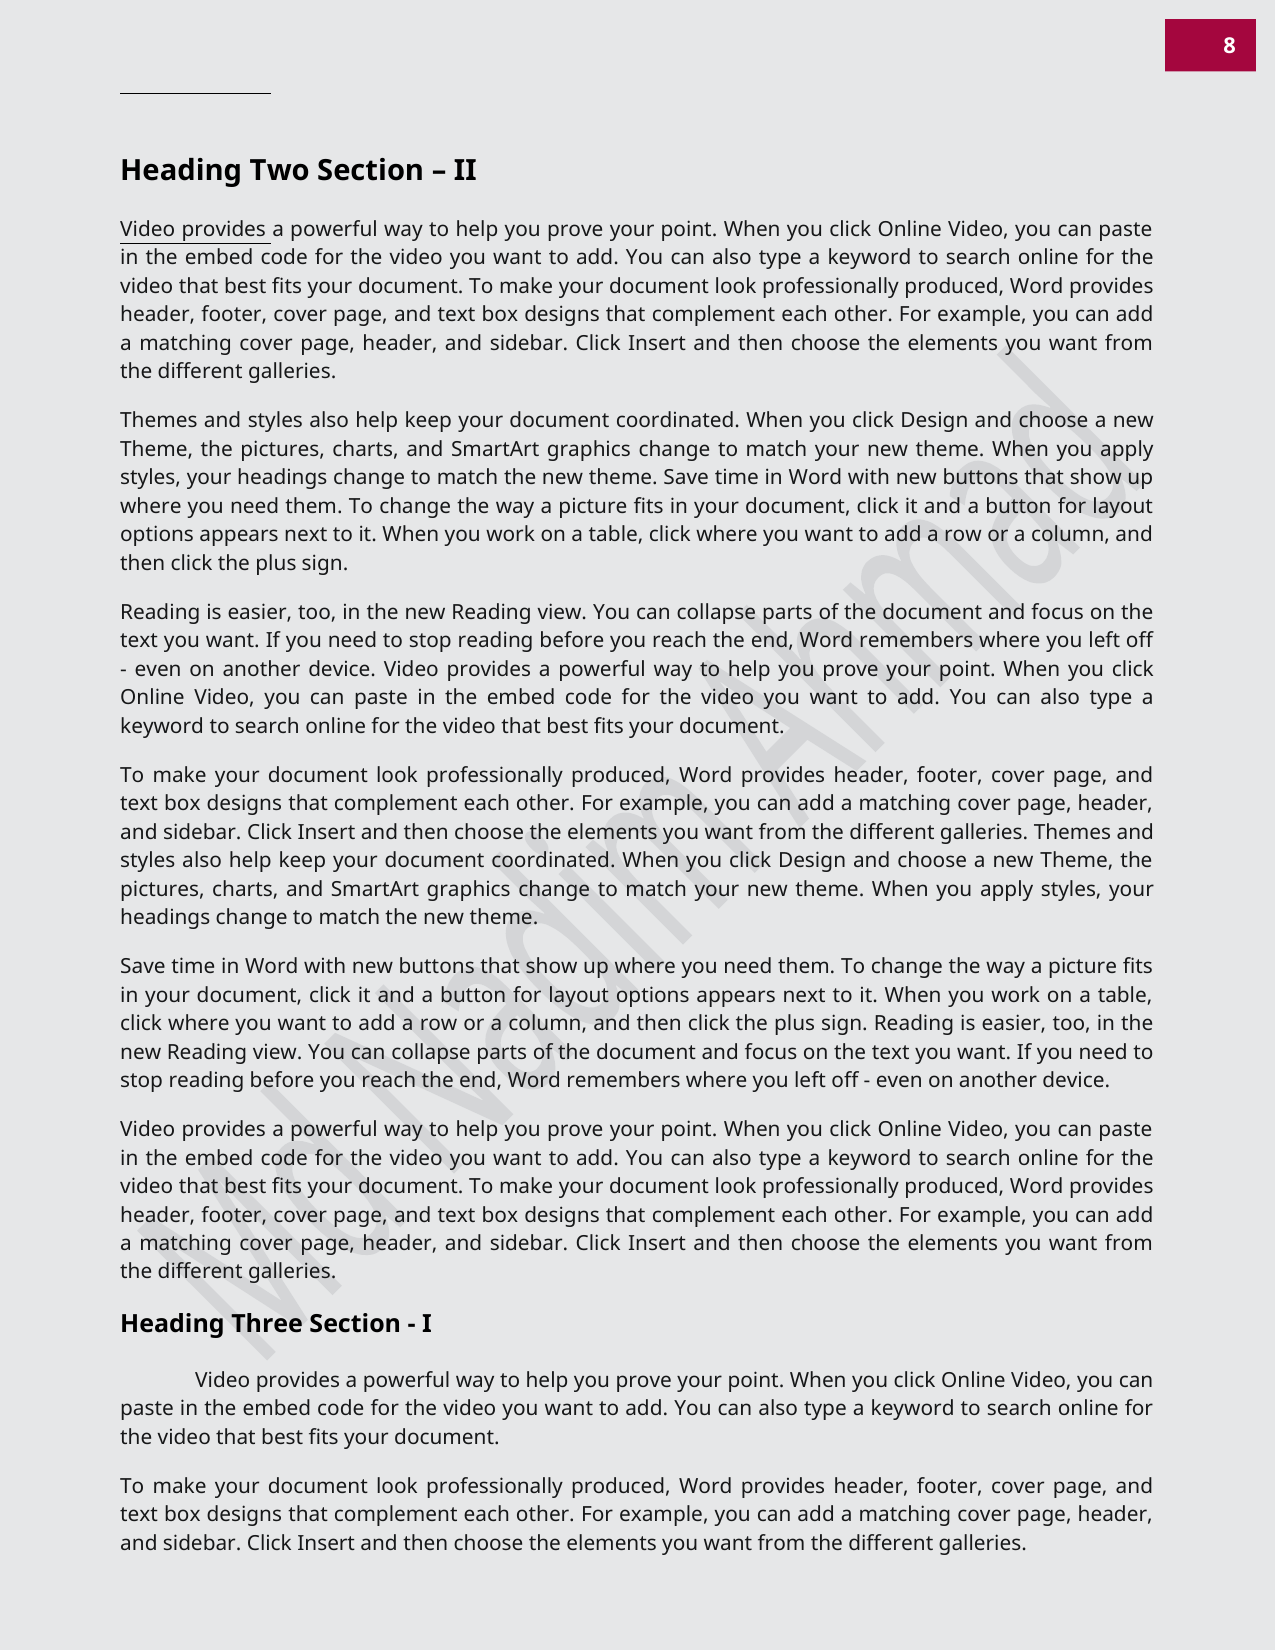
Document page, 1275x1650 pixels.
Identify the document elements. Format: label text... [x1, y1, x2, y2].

subtitle Heading Two Section – II [120, 149, 1155, 189]
text To make your document look professionally produced, Word provides header, footer, cover page, and text box designs that complement each other. For example, you can add a matching cover page, header, and sidebar. Click Insert and then choose the elements you want from the different galleries. [120, 1471, 1155, 1556]
subtitle Heading Three Section - I [120, 1306, 1155, 1340]
text Themes and styles also help keep your document coordinated. When you click Design and choose a new Theme, the pictures, charts, and SmartArt graphics change to match your new theme. When you apply styles, your headings change to match the new theme. Save time in Word with new buttons that show up where you need them. To change the way a picture fits in your document, click it and a button for layout options appears next to it. When you work on a table, click where you want to add a row or a column, and then click the plus sign. [120, 406, 1155, 576]
text Video provides a powerful way to help you prove your point. When you click Online Video, you can paste in the embed code for the video you want to add. You can also type a keyword to search online for the video that best fits your document. To make your document look professionally produced, Word provides header, footer, cover page, and text box designs that complement each other. For example, you can add a matching cover page, header, and sidebar. Click Insert and then choose the elements you want from the different galleries. [120, 1114, 1155, 1285]
text To make your document look professionally produced, Word provides header, footer, cover page, and text box designs that complement each other. For example, you can add a matching cover page, header, and sidebar. Click Insert and then choose the elements you want from the different galleries. Themes and styles also help keep your document coordinated. When you click Design and choose a new Theme, the pictures, charts, and SmartArt graphics change to match your new theme. When you apply styles, your headings change to match the new theme. [120, 760, 1155, 931]
text Save time in Word with new buttons that show up where you need them. To change the way a picture fits in your document, click it and a button for layout options appears next to it. When you work on a table, click where you want to add a row or a column, and then click the plus sign. Reading is easier, too, in the new Reading view. You can collapse parts of the document and focus on the text you want. If you need to stop reading before you reach the end, Word remembers where you left off - even on another device. [120, 951, 1155, 1094]
text Video provides a powerful way to help you prove your point. When you click Online Video, you can paste in the embed code for the video you want to add. You can also type a keyword to search online for the video that best fits your document. To make your document look professionally produced, Word provides header, footer, cover page, and text box designs that complement each other. For example, you can add a matching cover page, header, and sidebar. Click Insert and then choose the elements you want from the different galleries. [120, 214, 1155, 385]
text Reading is easier, too, in the new Reading view. You can collapse parts of the document and focus on the text you want. If you need to stop reading before you reach the end, Word remembers where you left off - even on another device. Video provides a powerful way to help you prove your point. When you click Online Video, you can paste in the embed code for the video you want to add. You can also type a keyword to search online for the video that best fits your document. [120, 597, 1155, 739]
text Video provides a powerful way to help you prove your point. When you click Online Video, you can paste in the embed code for the video you want to add. You can also type a keyword to search online for the video that best fits your document. [120, 1365, 1155, 1450]
